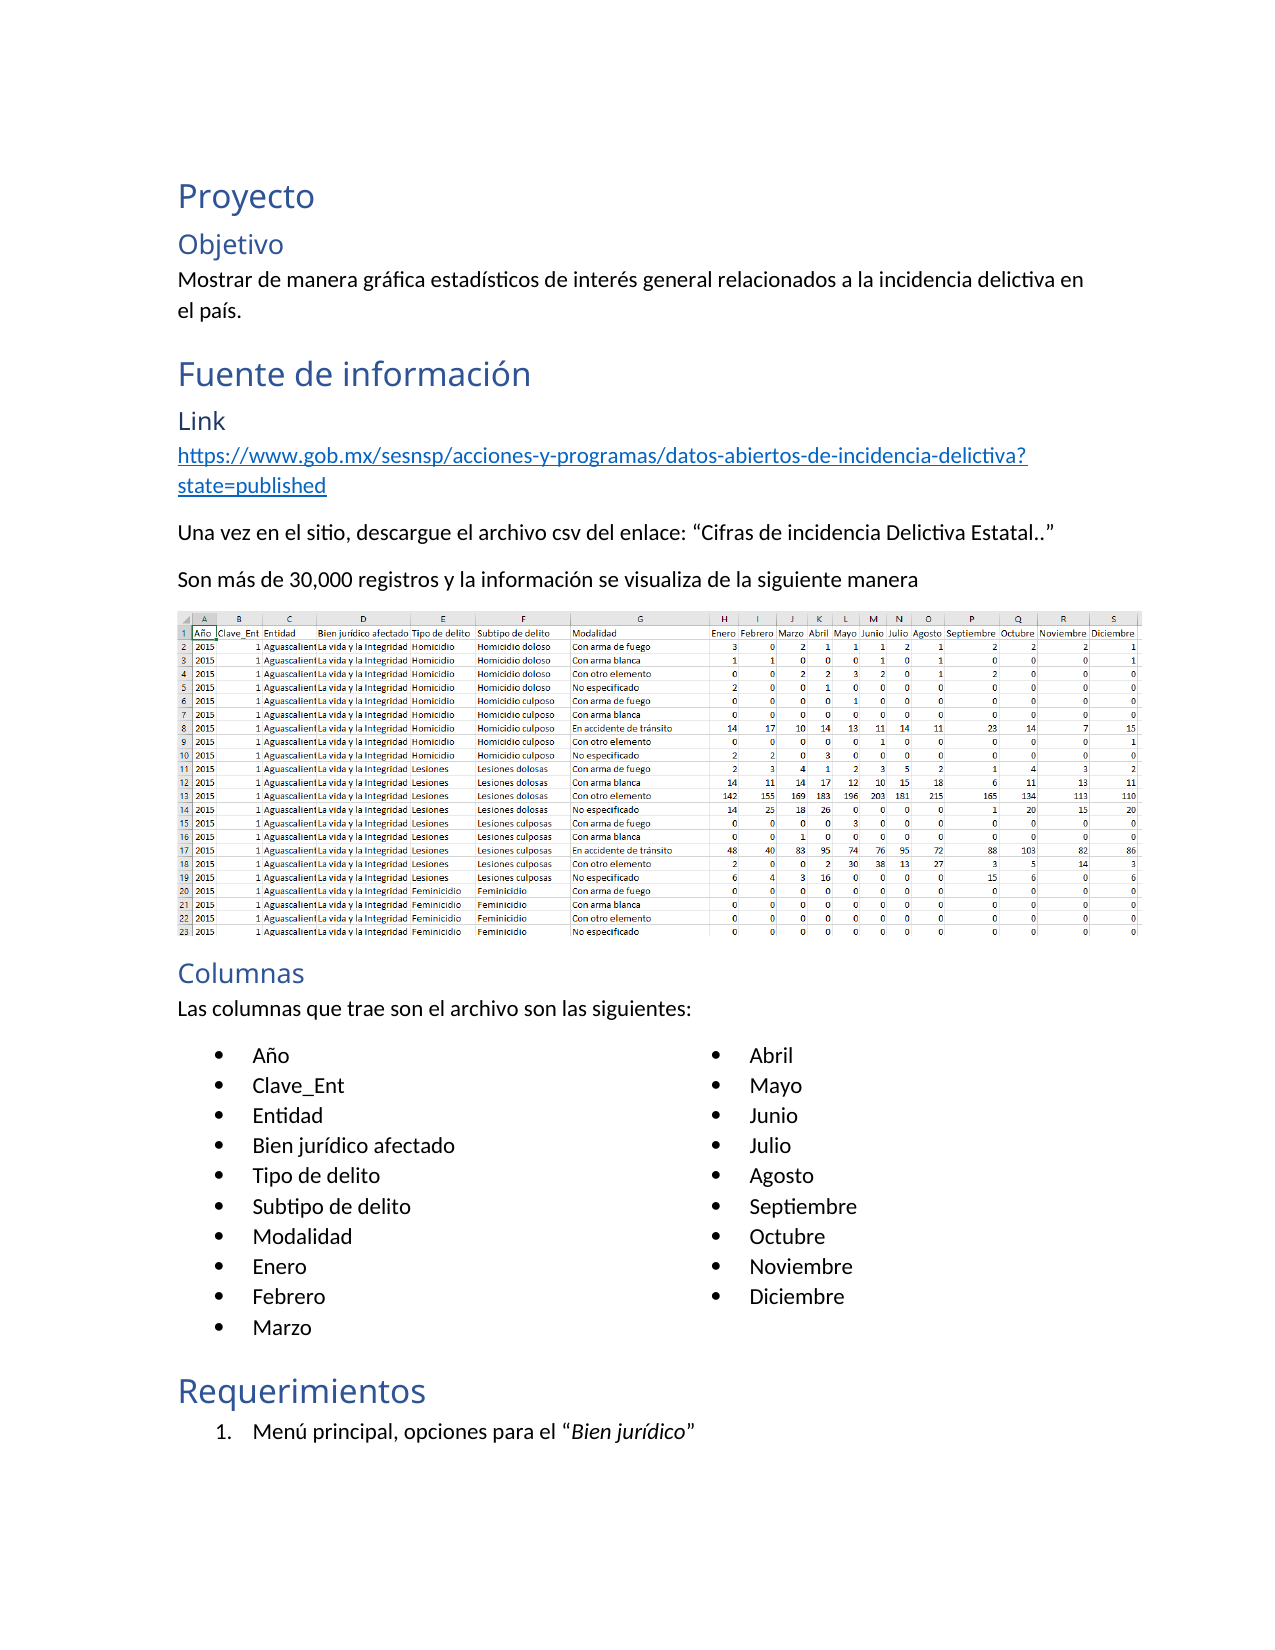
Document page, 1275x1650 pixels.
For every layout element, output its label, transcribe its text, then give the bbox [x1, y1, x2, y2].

text Una vez en el sitio, descargue el archivo csv del enlace: “Cifras de incidencia Delictiva Estatal..” [177, 518, 1098, 546]
list Subtipo de delito [215, 1192, 601, 1220]
text https://www.gob.mx/sesnsp/acciones-y-programas/datos-abiertos-de-incidencia-delictiva?state=published [177, 441, 1098, 499]
list Diciembre [712, 1282, 1098, 1310]
list Año [215, 1041, 601, 1069]
list Menú principal, opciones para el “Bien jurídico” [215, 1417, 1098, 1445]
list Septiembre [712, 1192, 1098, 1220]
list Mayo [712, 1071, 1098, 1099]
list Marzo [215, 1313, 601, 1341]
list Clave_Ent [215, 1071, 601, 1099]
list Junio [712, 1101, 1098, 1129]
list Enero [215, 1252, 601, 1280]
text Las columnas que trae son el archivo son las siguientes: [177, 994, 1098, 1022]
text Mostrar de manera gráfica estadísticos de interés general relacionados a la incidencia delictiva en el país. [177, 266, 1098, 324]
text Son más de 30,000 registros y la información se visualiza de la siguiente manera [177, 565, 1098, 593]
list Abril [712, 1041, 1098, 1069]
list Entidad [215, 1101, 601, 1129]
list Tipo de delito [215, 1162, 601, 1189]
list Noviembre [712, 1252, 1098, 1280]
subtitle Proyecto [177, 173, 1098, 218]
list Julio [712, 1131, 1098, 1159]
subtitle Objetivo [177, 226, 1098, 263]
subtitle Fuente de información [177, 351, 1098, 396]
list Octubre [712, 1222, 1098, 1250]
subtitle Requerimientos [177, 1368, 1098, 1413]
picture [177, 611, 1143, 936]
subtitle Columnas [177, 954, 1098, 991]
list Modalidad [215, 1222, 601, 1250]
subtitle Link [177, 404, 1098, 438]
list Agosto [712, 1162, 1098, 1189]
list Bien jurídico afectado [215, 1131, 601, 1159]
list Febrero [215, 1282, 601, 1310]
